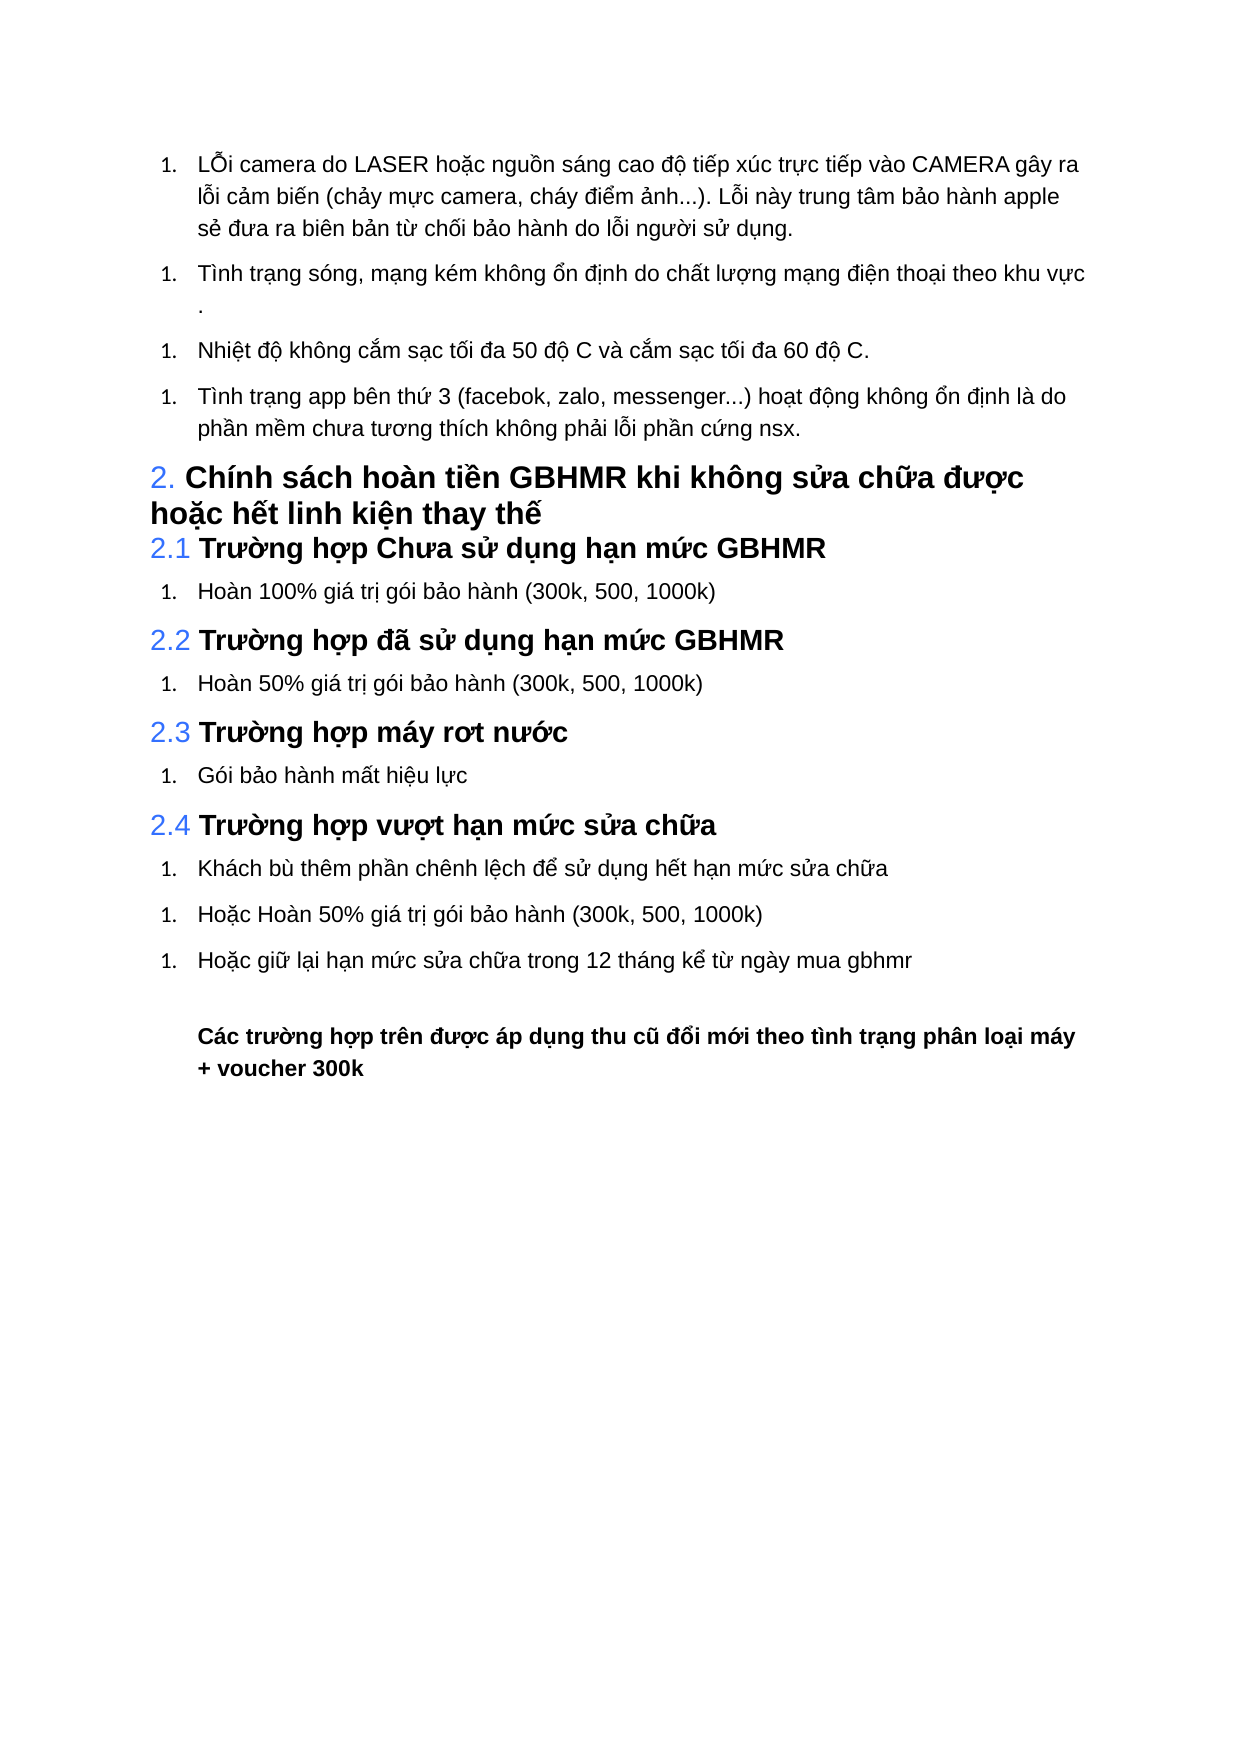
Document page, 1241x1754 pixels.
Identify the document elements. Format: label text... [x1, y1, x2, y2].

list Gói bảo hành mất hiệu lực [160, 762, 1090, 789]
list Khách bù thêm phần chênh lệch để sử dụng hết hạn mức sửa chữa [160, 854, 1090, 882]
list Hoàn 50% giá trị gói bảo hành (300k, 500, 1000k) [160, 669, 1090, 697]
list LỖi camera do LASER hoặc nguồn sáng cao độ tiếp xúc trực tiếp vào CAMERA gây ra lỗi cảm biến (chảy mực camera, cháy điểm ảnh...). Lỗi này trung tâm bảo hành apple sẻ đưa ra biên bản từ chối bảo hành do lỗi người sử dụng. [160, 150, 1090, 241]
list Tình trạng app bên thứ 3 (facebok, zalo, messenger...) hoạt động không ổn định là do phần mềm chưa tương thích không phải lỗi phần cứng nsx. [160, 382, 1090, 442]
list Nhiệt độ không cắm sạc tối đa 50 độ C và cắm sạc tối đa 60 độ C. [160, 336, 1090, 364]
list Hoặc Hoàn 50% giá trị gói bảo hành (300k, 500, 1000k) [160, 900, 1090, 928]
list Hoàn 100% giá trị gói bảo hành (300k, 500, 1000k) [160, 577, 1090, 605]
text Các trường hợp trên được áp dụng thu cũ đổi mới theo tình trạng phân loại máy + voucher 300k [197, 992, 1090, 1081]
list Hoặc giữ lại hạn mức sửa chữa trong 12 tháng kể từ ngày mua gbhmr [160, 946, 1090, 974]
list Tình trạng sóng, mạng kém không ổn định do chất lượng mạng điện thoại theo khu vực . [160, 259, 1090, 318]
